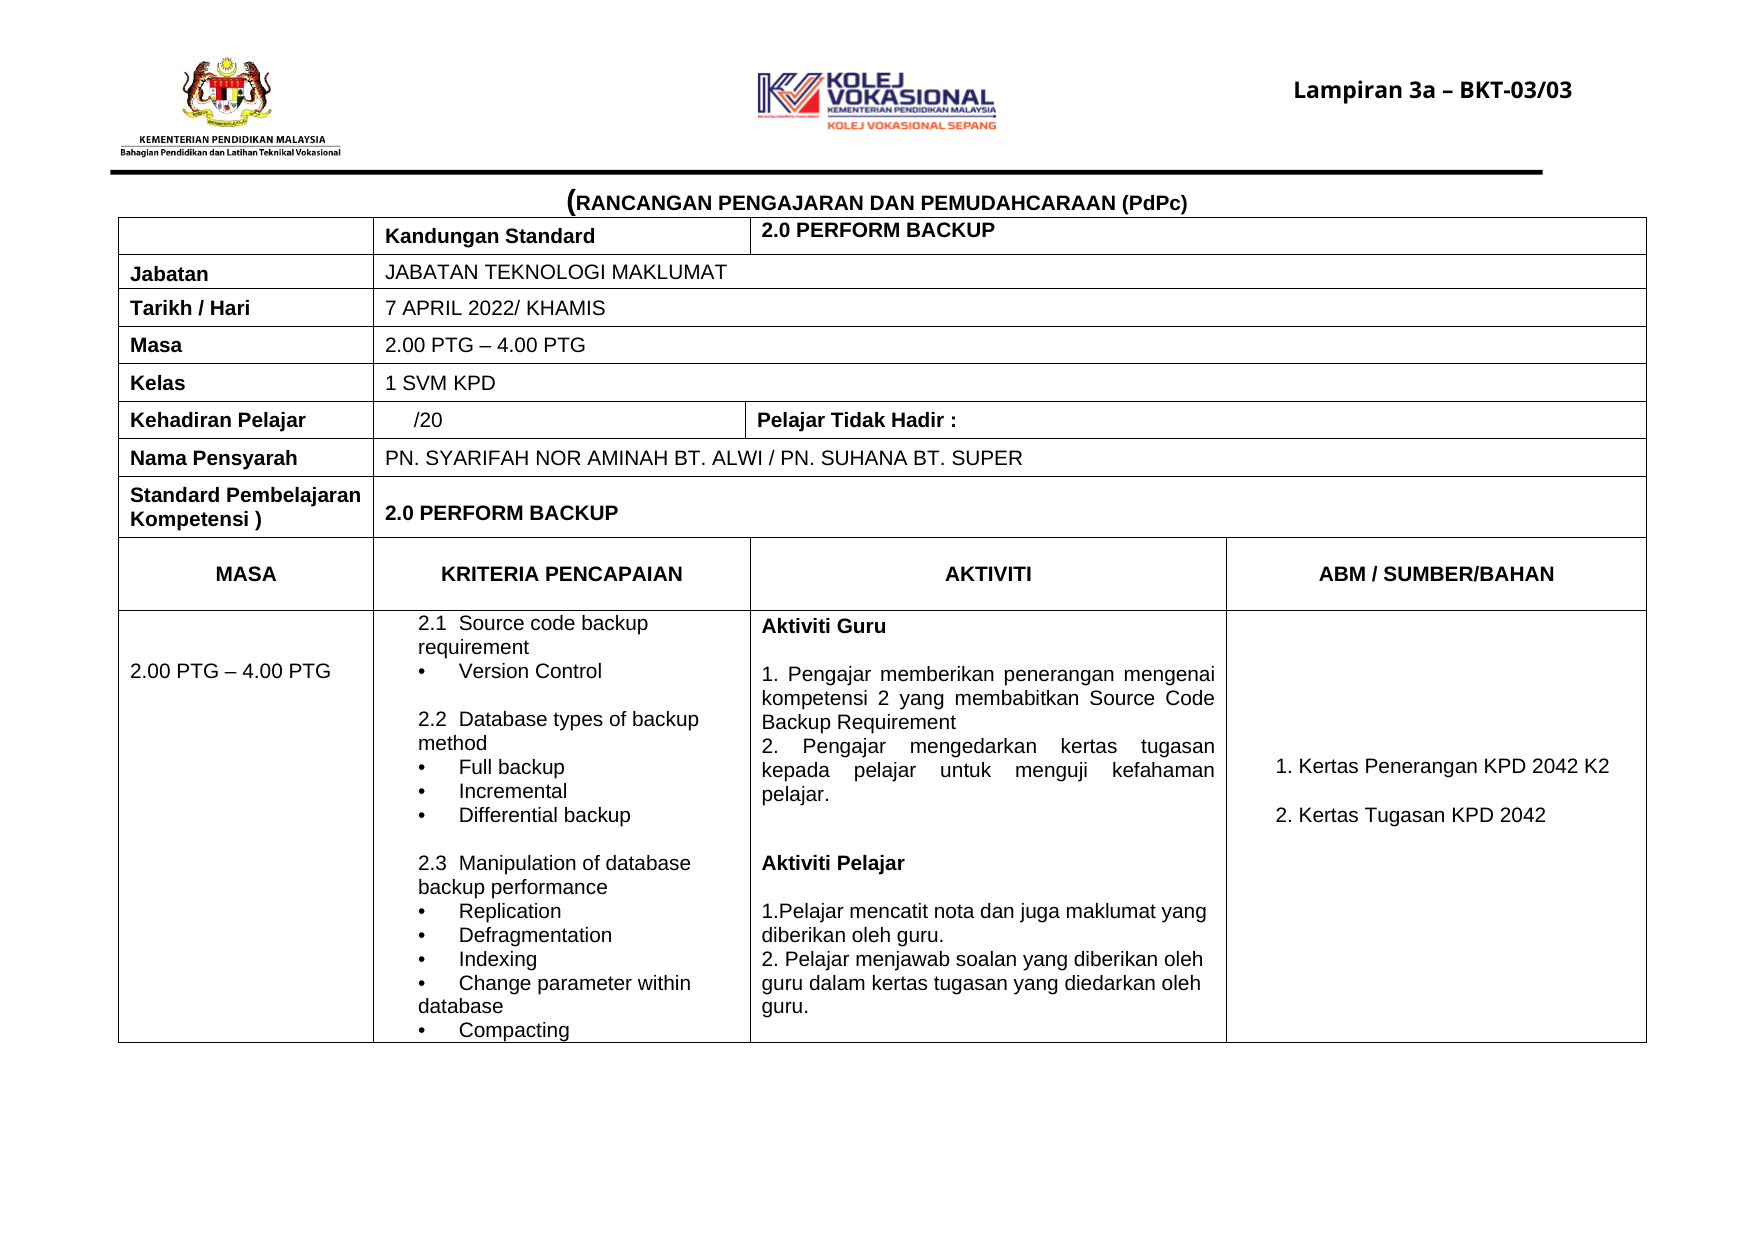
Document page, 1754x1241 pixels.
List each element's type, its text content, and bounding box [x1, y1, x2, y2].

table_cell Kandungan Standard [374, 218, 750, 254]
table_cell Aktiviti Guru 1. Pengajar memberikan penerangan mengenai kompetensi 2 yang membabitkan Source Code Backup Requirement 2. Pengajar mengedarkan kertas tugasan kepada pelajar untuk menguji kefahaman pelajar. Aktiviti Pelajar 1.Pelajar mencatit nota dan juga maklumat yang diberikan oleh guru. 2. Pelajar menjawab soalan yang diberikan oleh guru dalam kertas tugasan yang diedarkan oleh guru. [751, 611, 1226, 1042]
table_cell 2.1 Source code backup requirement • Version Control 2.2 Database types of backup method • Full backup • Incremental • Differential backup 2.3 Manipulation of database backup performance • Replication • Defragmentation • Indexing • Change parameter within database • Compacting [374, 611, 750, 1042]
table_cell JABATAN TEKNOLOGI MAKLUMAT [374, 255, 1646, 288]
table_cell 7 APRIL 2022/ KHAMIS [374, 289, 1646, 326]
table_cell KRITERIA PENCAPAIAN [374, 538, 750, 610]
table_cell AKTIVITI [751, 538, 1226, 610]
table_cell 2.0 PERFORM BACKUP [374, 477, 1646, 537]
table_cell Jabatan [119, 255, 373, 288]
table_cell Nama Pensyarah [119, 439, 373, 476]
table_cell 1 SVM KPD [374, 364, 1646, 401]
table_cell Pelajar Tidak Hadir : [746, 402, 1646, 438]
table_cell 2.00 PTG – 4.00 PTG [119, 611, 373, 1042]
table_cell MASA [119, 538, 373, 610]
table_cell Tarikh / Hari [119, 289, 373, 326]
table_cell 2.0 PERFORM BACKUP [751, 218, 1646, 254]
picture [118, 53, 344, 161]
picture [757, 72, 997, 130]
table_cell ABM / SUMBER/BAHAN [1227, 538, 1646, 610]
table_cell 2.00 PTG – 4.00 PTG [374, 327, 1646, 363]
table_cell PN. SYARIFAH NOR AMINAH BT. ALWI / PN. SUHANA BT. SUPER [374, 439, 1646, 476]
table_cell Kelas [119, 364, 373, 401]
table_cell Masa [119, 327, 373, 363]
table_cell /20 [374, 402, 745, 438]
table_cell Kehadiran Pelajar [119, 402, 373, 438]
table_cell 1. Kertas Penerangan KPD 2042 K2 2. Kertas Tugasan KPD 2042 [1227, 611, 1646, 1042]
table_cell Standard Pembelajaran Kompetensi ) [119, 477, 373, 537]
